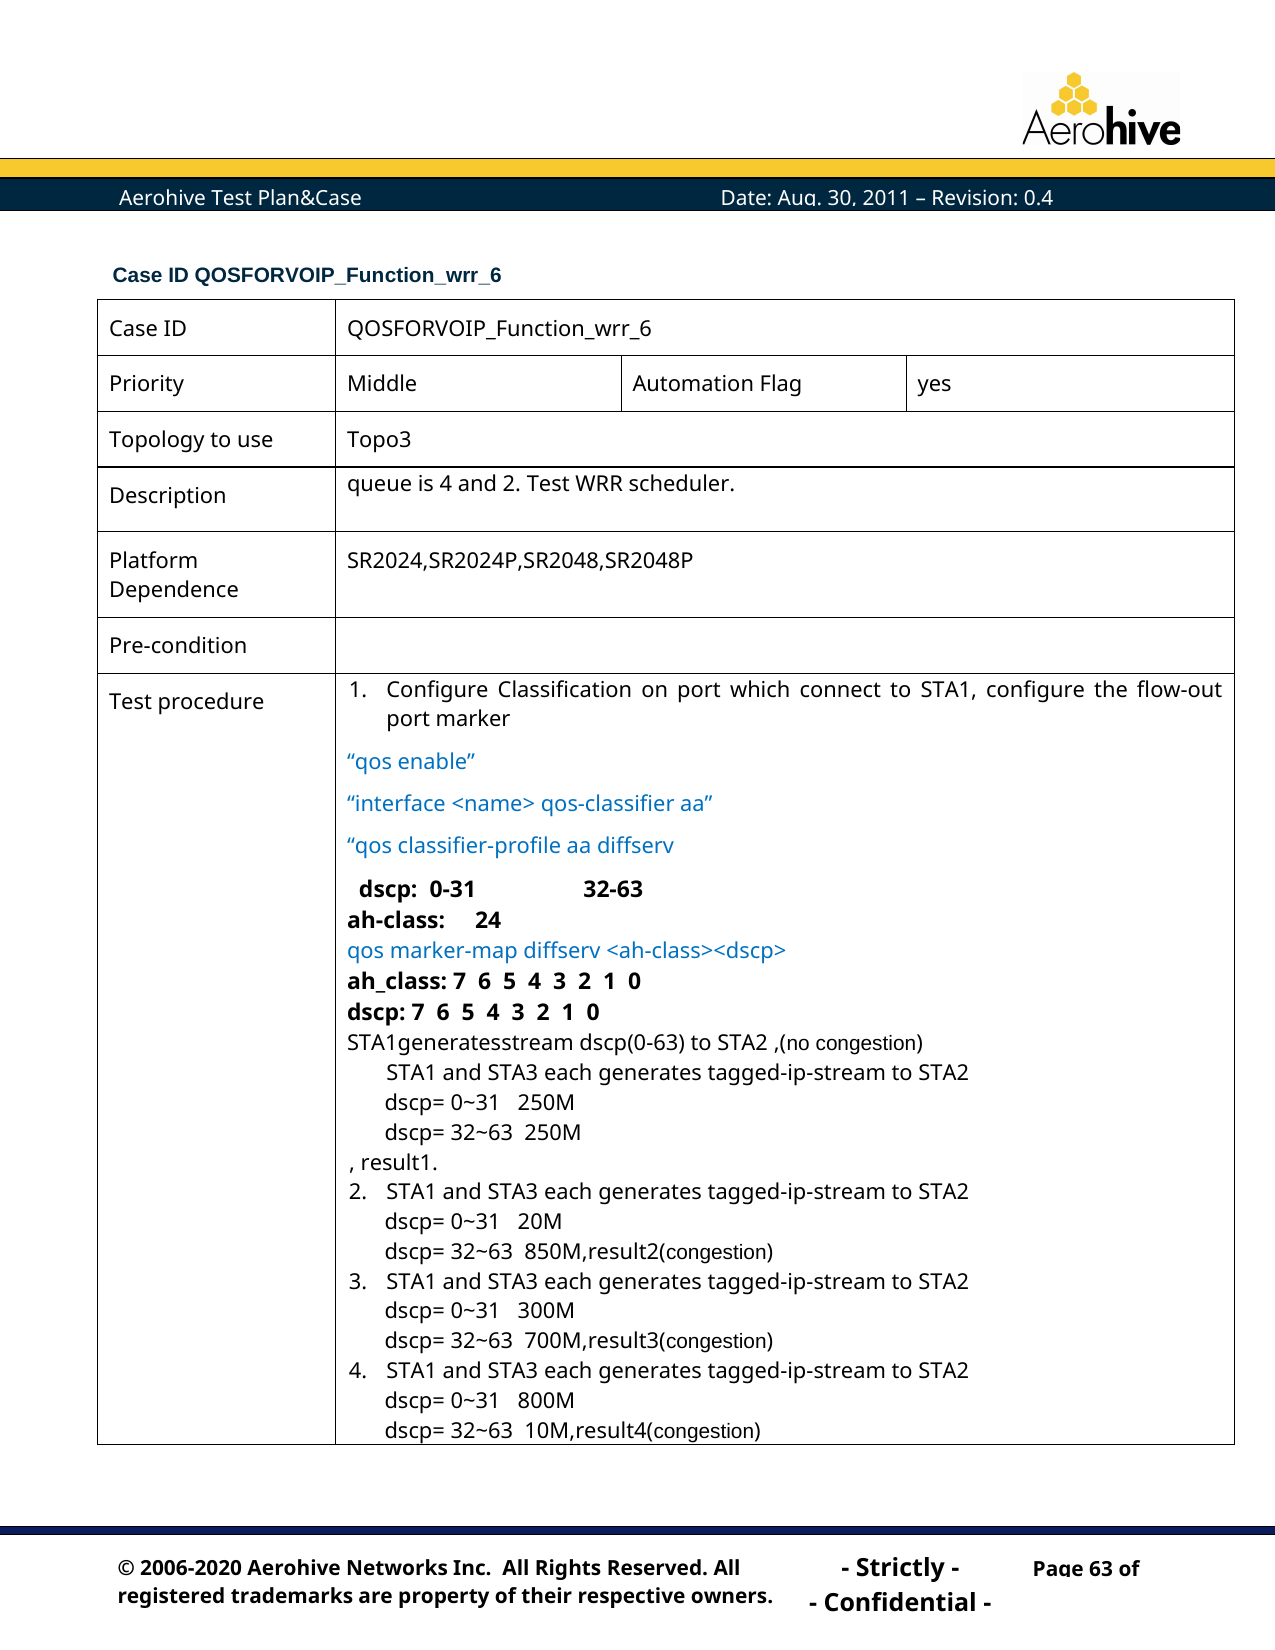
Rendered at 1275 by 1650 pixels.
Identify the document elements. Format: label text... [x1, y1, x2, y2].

table_cell Platform Dependence [98, 532, 335, 617]
table_cell Middle [336, 356, 621, 411]
table_cell Pre-condition [98, 618, 335, 672]
table_cell Test procedure [98, 674, 335, 1444]
table_cell Description [98, 468, 335, 531]
table_cell SR2024,SR2024P,SR2048,SR2048P [336, 532, 1234, 617]
table_cell Configure Classification on port which connect to STA1, configure the flow-out port marker “qos enable” “interface <name> qos-classifier aa” “qos classifier-profile aa diffserv dscp: 0-31 32-63 ah-class: 24 qos marker-map diffserv <ah-class><dscp> ah_class: 7 6 5 4 3 2 1 0 dscp: 7 6 5 4 3 2 1 0 STA1generatesstream dscp(0-63) to STA2 ,(no congestion) STA1 and STA3 each generates tagged-ip-stream to STA2 dscp= 0~31 250M dscp= 32~63 250M , result1. STA1 and STA3 each generates tagged-ip-stream to STA2 dscp= 0~31 20M dscp= 32~63 850M,result2(congestion) STA1 and STA3 each generates tagged-ip-stream to STA2 dscp= 0~31 300M dscp= 32~63 700M,result3(congestion) STA1 and STA3 each generates tagged-ip-stream to STA2 dscp= 0~31 800M dscp= 32~63 10M,result4(congestion) [336, 674, 1234, 1444]
table_cell Topo3 [336, 412, 1234, 466]
table_cell Topology to use [98, 412, 335, 466]
table_header QOSFORVOIP_Function_wrr_6 [336, 300, 1234, 355]
picture [1022, 72, 1181, 145]
table_cell Priority [98, 356, 335, 411]
table_cell [336, 618, 1234, 672]
subtitle Case ID QOSFORVOIP_Function_wrr_6 [112, 262, 1162, 286]
table_cell queue is 4 and 2. Test WRR scheduler. [336, 468, 1234, 531]
table_header Case ID [98, 300, 335, 355]
table_cell Automation Flag [622, 356, 906, 411]
table_cell yes [907, 356, 1234, 411]
